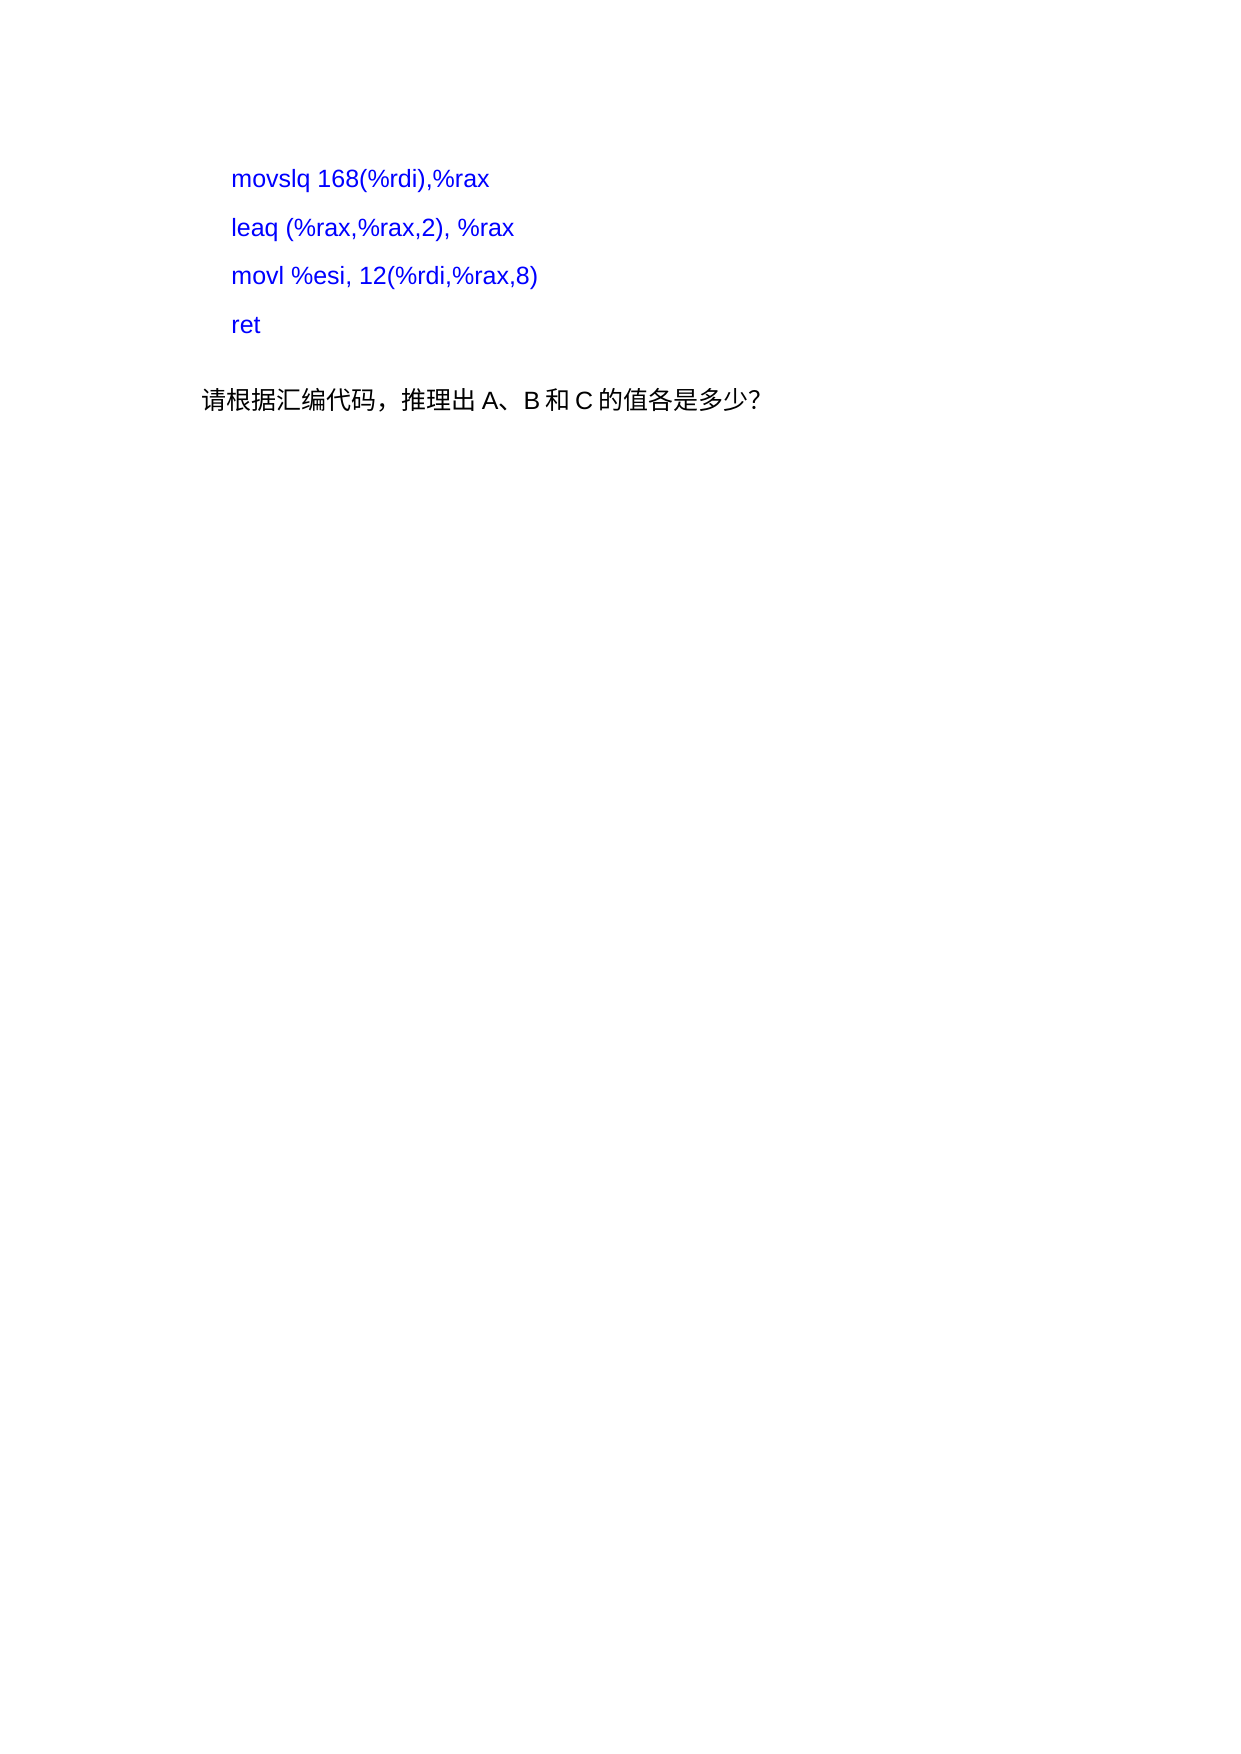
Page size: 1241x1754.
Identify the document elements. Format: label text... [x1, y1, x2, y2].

text movl %esi, 12(%rdi,%rax,8) [187, 259, 1053, 292]
text 请根据汇编代码，推理出A、B和C的值各是多少？ [188, 366, 1053, 431]
text leaq (%rax,%rax,2), %rax [187, 211, 1053, 243]
text ret [187, 308, 1053, 341]
text movslq 168(%rdi),%rax [187, 162, 1053, 194]
